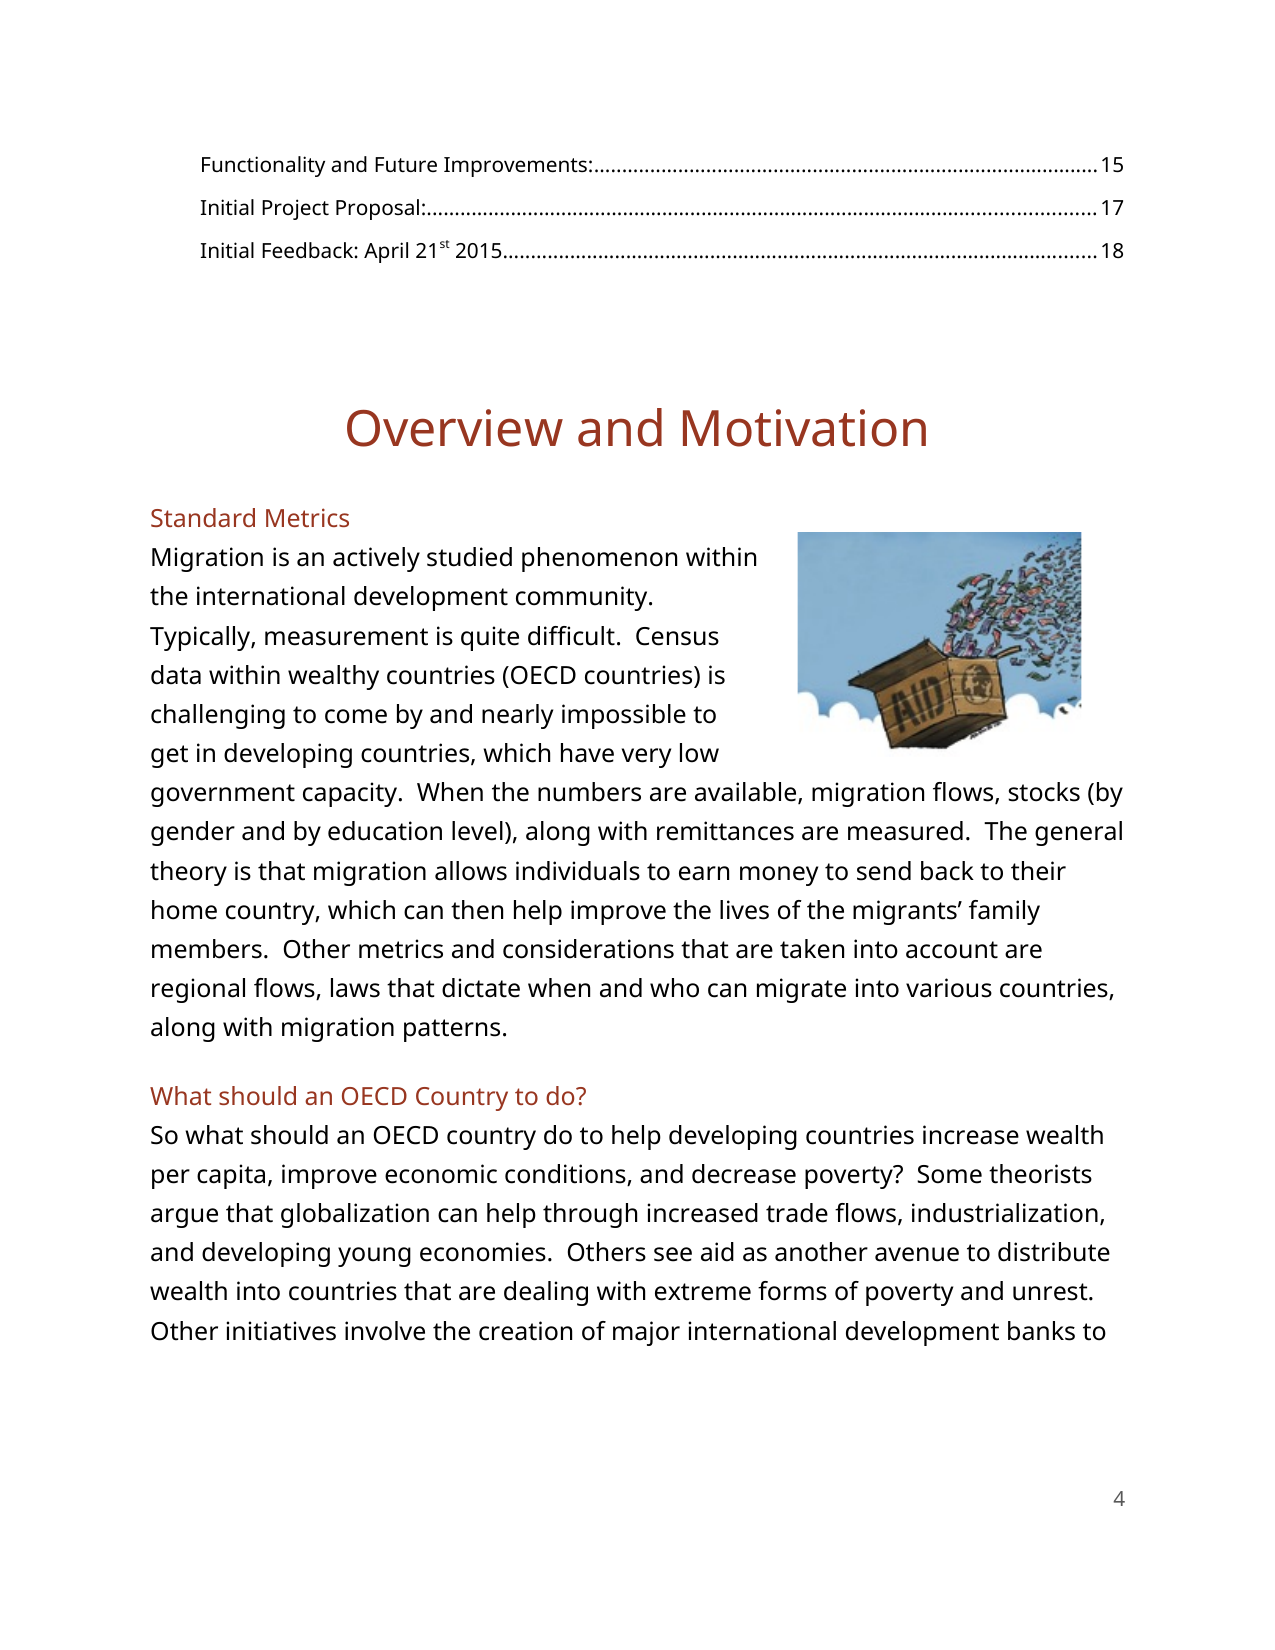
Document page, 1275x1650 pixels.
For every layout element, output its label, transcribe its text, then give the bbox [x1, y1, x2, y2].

text Migration is an actively studied phenomenon within the international development community. Typically, measurement is quite difficult. Census data within wealthy countries (OECD countries) is challenging to come by and nearly impossible to get in developing countries, which have very low government capacity. When the numbers are available, migration flows, stocks (by gender and by education level), along with remittances are measured. The general theory is that migration allows individuals to earn money to send back to their home country, which can then help improve the lives of the migrants’ family members. Other metrics and considerations that are taken into account are regional flows, laws that dictate when and who can migrate into various countries, along with migration patterns. [150, 540, 1125, 1044]
subtitle What should an OECD Country to do? [150, 1078, 1125, 1112]
picture [797, 532, 1082, 757]
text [150, 1117, 1125, 1347]
subtitle Standard Metrics [150, 501, 1125, 535]
subtitle Overview and Motivation [150, 393, 1125, 461]
